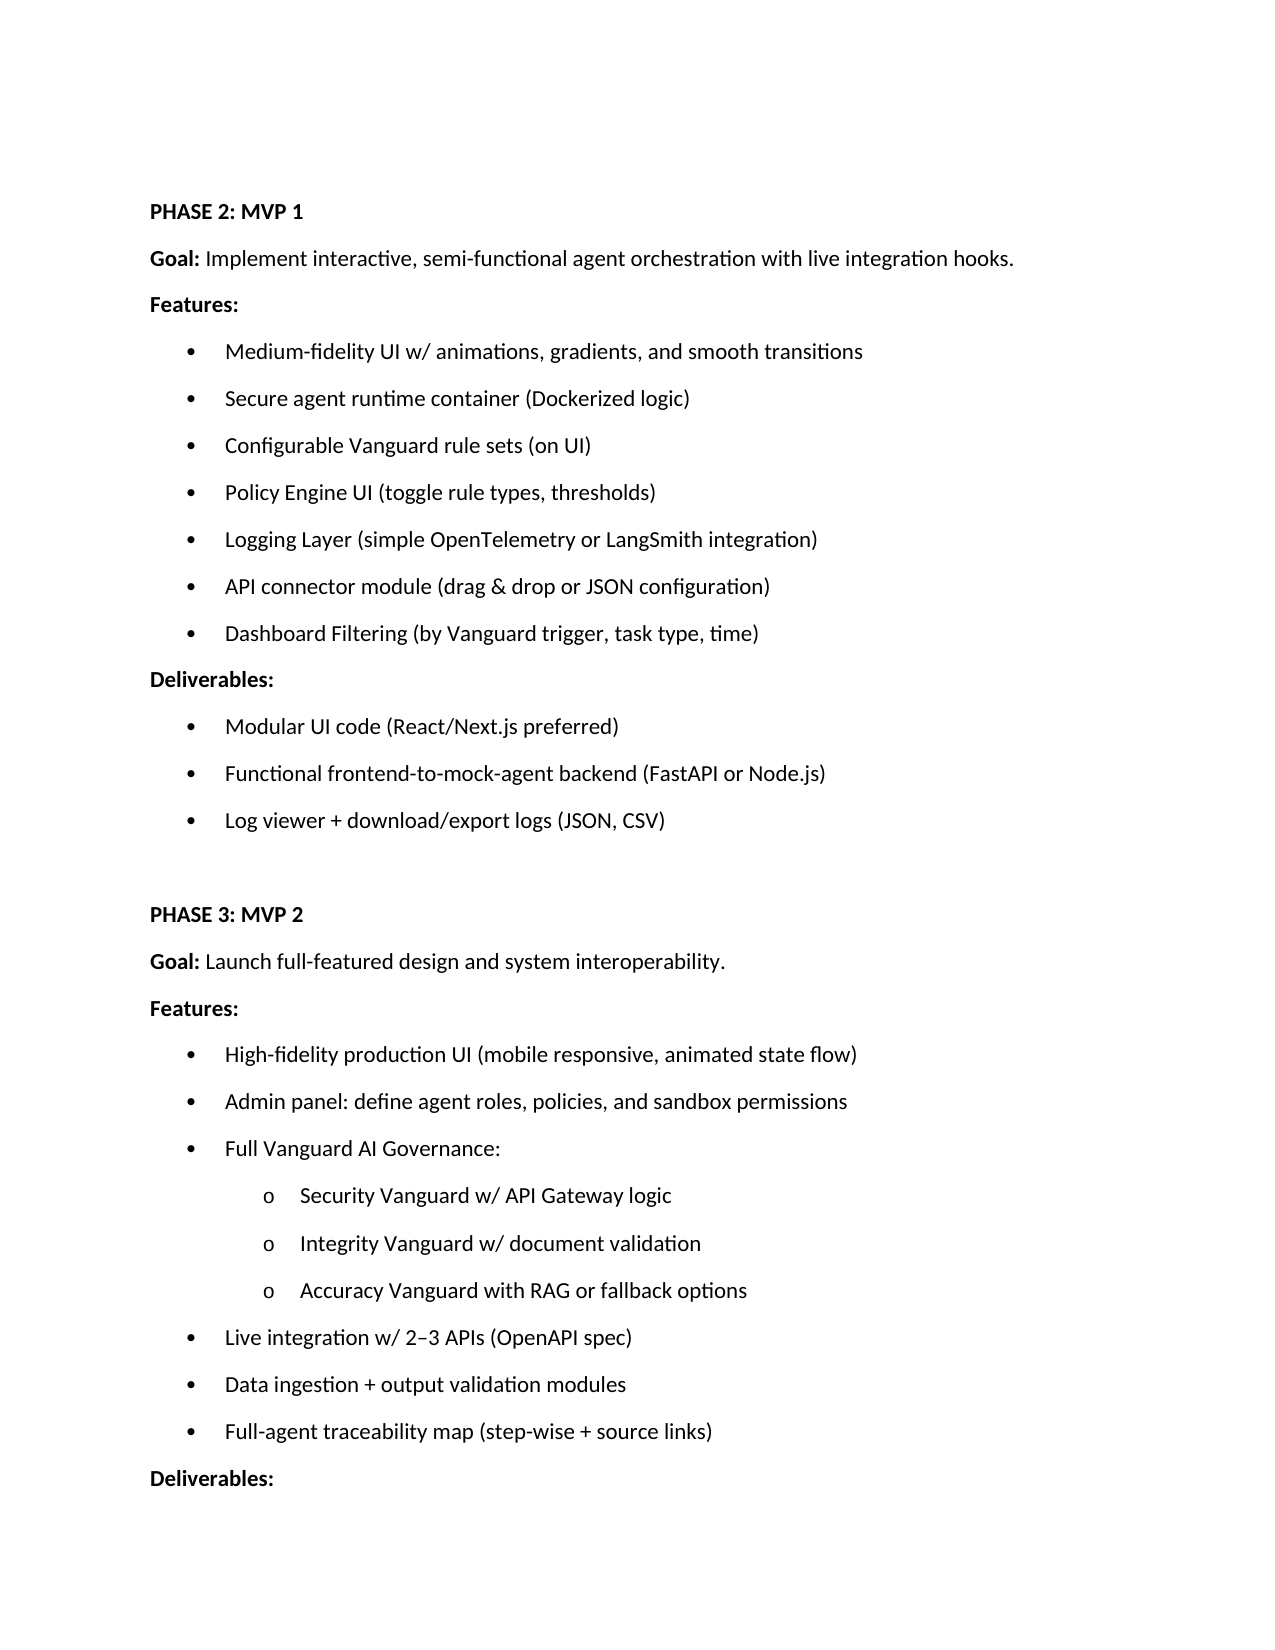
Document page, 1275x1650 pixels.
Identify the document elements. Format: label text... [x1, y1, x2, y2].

text Deliverables: [150, 666, 1125, 694]
list Configurable Vanguard rule sets (on UI) [187, 431, 1125, 459]
list Log viewer + download/export logs (JSON, CSV) [187, 806, 1125, 834]
list Medium-fidelity UI w/ animations, gradients, and smooth transitions [187, 337, 1125, 366]
list Accuracy Vanguard with RAG or fallback options [262, 1276, 1125, 1304]
text Goal: Launch full-featured design and system interoperability. [150, 947, 1125, 975]
list API connector module (drag & drop or JSON configuration) [187, 572, 1125, 600]
list Security Vanguard w/ API Gateway logic [262, 1181, 1125, 1210]
list Functional frontend-to-mock-agent backend (FastAPI or Node.js) [187, 759, 1125, 787]
list Live integration w/ 2–3 APIs (OpenAPI spec) [187, 1323, 1125, 1351]
list Data ingestion + output validation modules [187, 1370, 1125, 1398]
list Logging Layer (simple OpenTelemetry or LangSmith integration) [187, 525, 1125, 553]
list Admin panel: define agent roles, policies, and sandbox permissions [187, 1087, 1125, 1116]
text PHASE 3: MVP 2 [150, 900, 1125, 928]
list Integrity Vanguard w/ document validation [262, 1229, 1125, 1257]
list Dashboard Filtering (by Vanguard trigger, task type, time) [187, 619, 1125, 647]
list High-fidelity production UI (mobile responsive, animated state flow) [187, 1041, 1125, 1069]
list Full Vanguard AI Governance: [187, 1134, 1125, 1162]
text Deliverables: [150, 1464, 1125, 1492]
text Features: [150, 994, 1125, 1022]
list Secure agent runtime container (Dockerized logic) [187, 384, 1125, 412]
text Features: [150, 291, 1125, 319]
list Modular UI code (React/Next.js preferred) [187, 712, 1125, 741]
list Full-agent traceability map (step-wise + source links) [187, 1417, 1125, 1445]
text Goal: Implement interactive, semi-functional agent orchestration with live integration hooks. [150, 244, 1125, 272]
list Policy Engine UI (toggle rule types, thresholds) [187, 478, 1125, 506]
text PHASE 2: MVP 1 [150, 197, 1125, 225]
